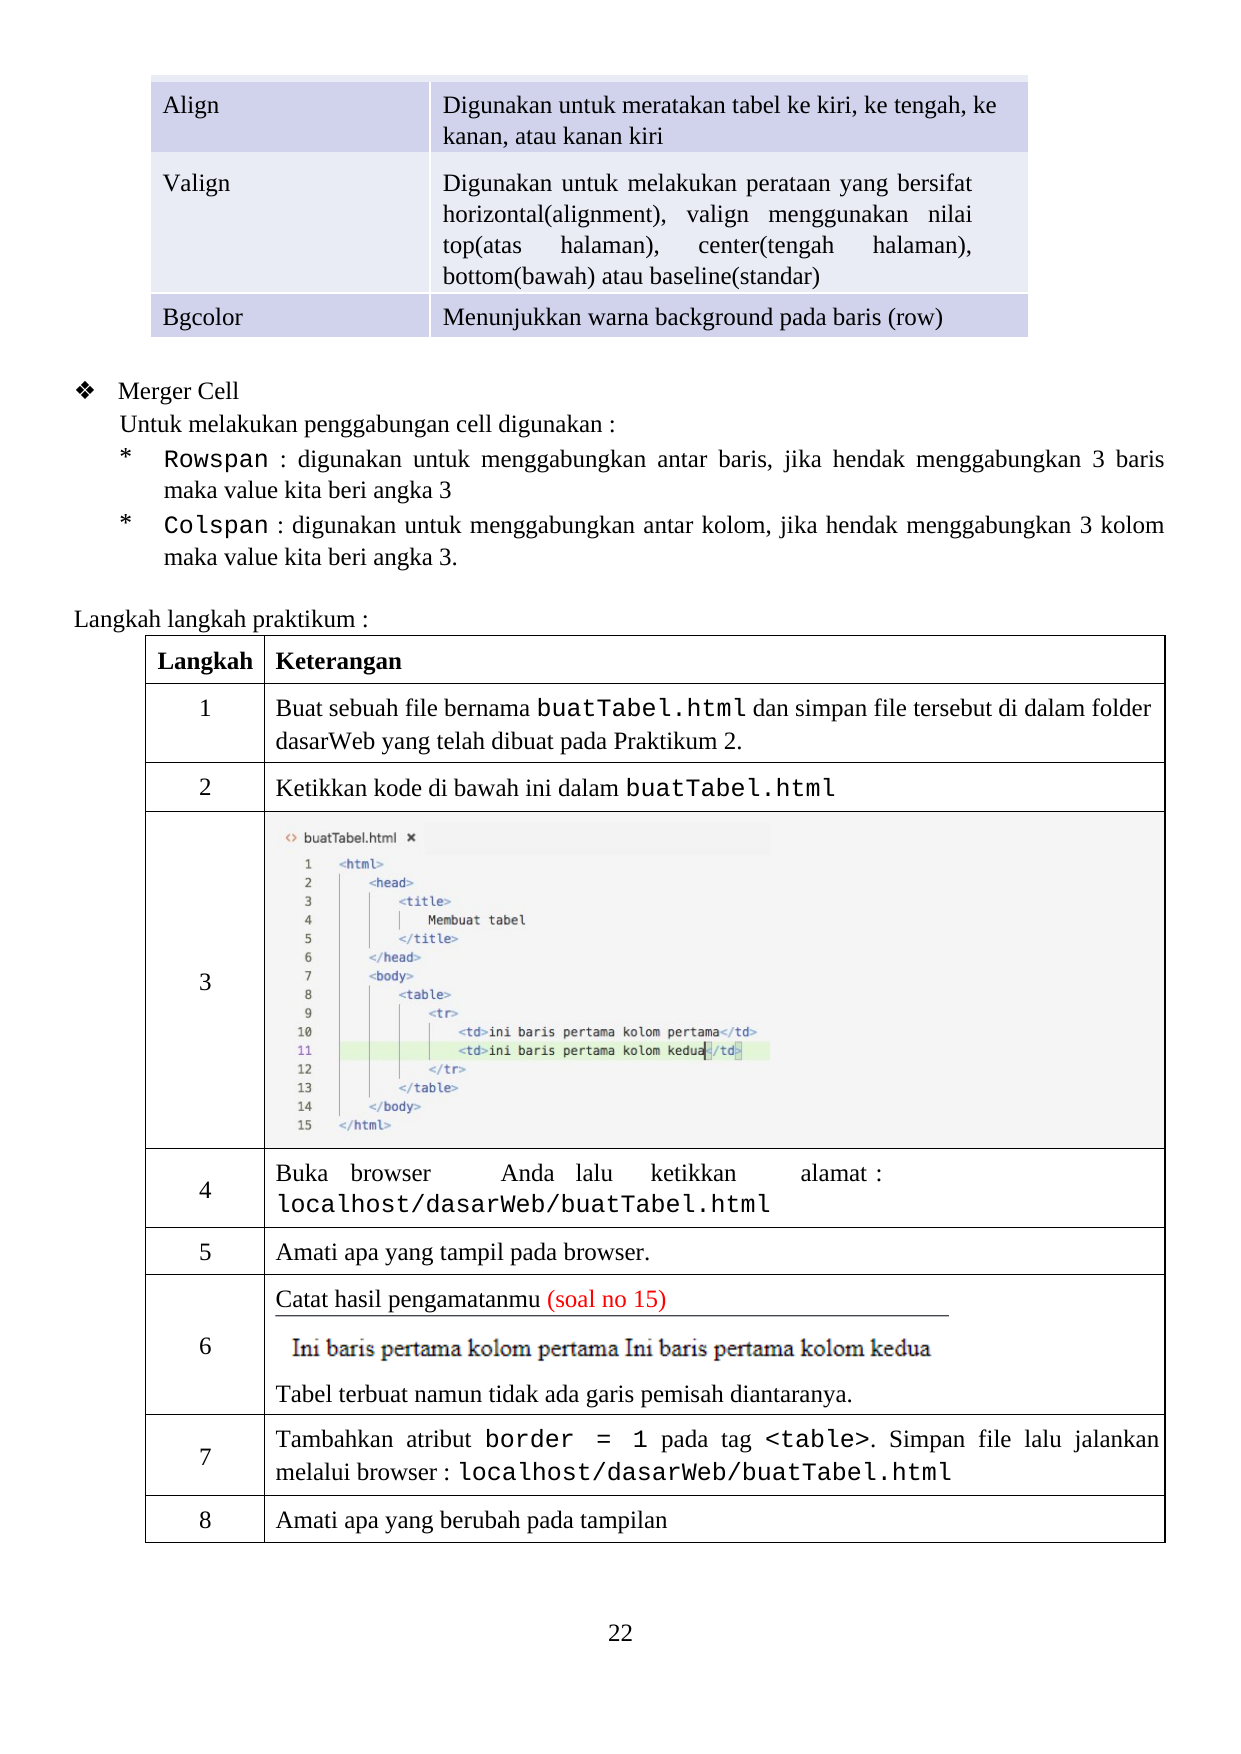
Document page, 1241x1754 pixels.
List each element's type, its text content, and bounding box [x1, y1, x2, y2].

table_cell Catat hasil pengamatanmu (soal no 15) Tabel terbuat namun tidak ada garis pemisah diantaranya. [265, 1275, 1164, 1414]
table_cell 3 [146, 812, 264, 1148]
table_cell Buka browser Anda lalu ketikkan alamat : localhost/dasarWeb/buatTabel.html [265, 1149, 1164, 1227]
table_cell Buat sebuah file bernama buatTabel.html dan simpan file tersebut di dalam folder dasarWeb yang telah dibuat pada Praktikum 2. [265, 684, 1164, 762]
text Untuk melakukan penggabungan cell digunakan : [119, 409, 1166, 438]
list Merger Cell [73, 372, 1166, 407]
table_header Keterangan [265, 636, 1164, 683]
table_cell 4 [146, 1149, 264, 1227]
list Rowspan : digunakan untuk menggabungkan antar baris, jika hendak menggabungkan 3 baris maka value kita beri angka 3 [119, 440, 1166, 504]
table_cell Amati apa yang tampil pada browser. [265, 1228, 1164, 1274]
picture [278, 823, 771, 1142]
table_cell Digunakan untuk melakukan perataan yang bersifat horizontal(alignment), valign menggunakan nilai top(atas halaman), center(tengah halaman), bottom(bawah) atau baseline(standar) [431, 159, 1028, 292]
list Colspan : digunakan untuk menggabungkan antar kolom, jika hendak menggabungkan 3 kolom maka value kita beri angka 3. [119, 507, 1166, 571]
table_cell 2 [146, 763, 264, 811]
picture [275, 1315, 949, 1377]
table_cell Menunjukkan warna background pada baris (row) [431, 294, 1028, 337]
table_cell Bgcolor [151, 294, 429, 337]
table_cell Align [151, 82, 429, 152]
table_cell Ketikkan kode di bawah ini dalam buatTabel.html [265, 763, 1164, 811]
table_cell 5 [146, 1228, 264, 1274]
table_header Langkah [146, 636, 264, 683]
table_cell Amati apa yang berubah pada tampilan [265, 1496, 1164, 1542]
table_cell 6 [146, 1275, 264, 1414]
table_cell Valign [151, 159, 429, 292]
table_cell Digunakan untuk meratakan tabel ke kiri, ke tengah, ke kanan, atau kanan kiri [431, 82, 1028, 152]
table_cell 7 [146, 1415, 264, 1495]
table_cell 1 [146, 684, 264, 762]
table_cell Tambahkan atribut border = 1 pada tag <table>. Simpan file lalu jalankan melalui browser : localhost/dasarWeb/buatTabel.html [265, 1415, 1164, 1495]
table_cell 8 [146, 1496, 264, 1542]
table_cell [265, 812, 1164, 1148]
text Langkah langkah praktikum : [73, 604, 1166, 633]
